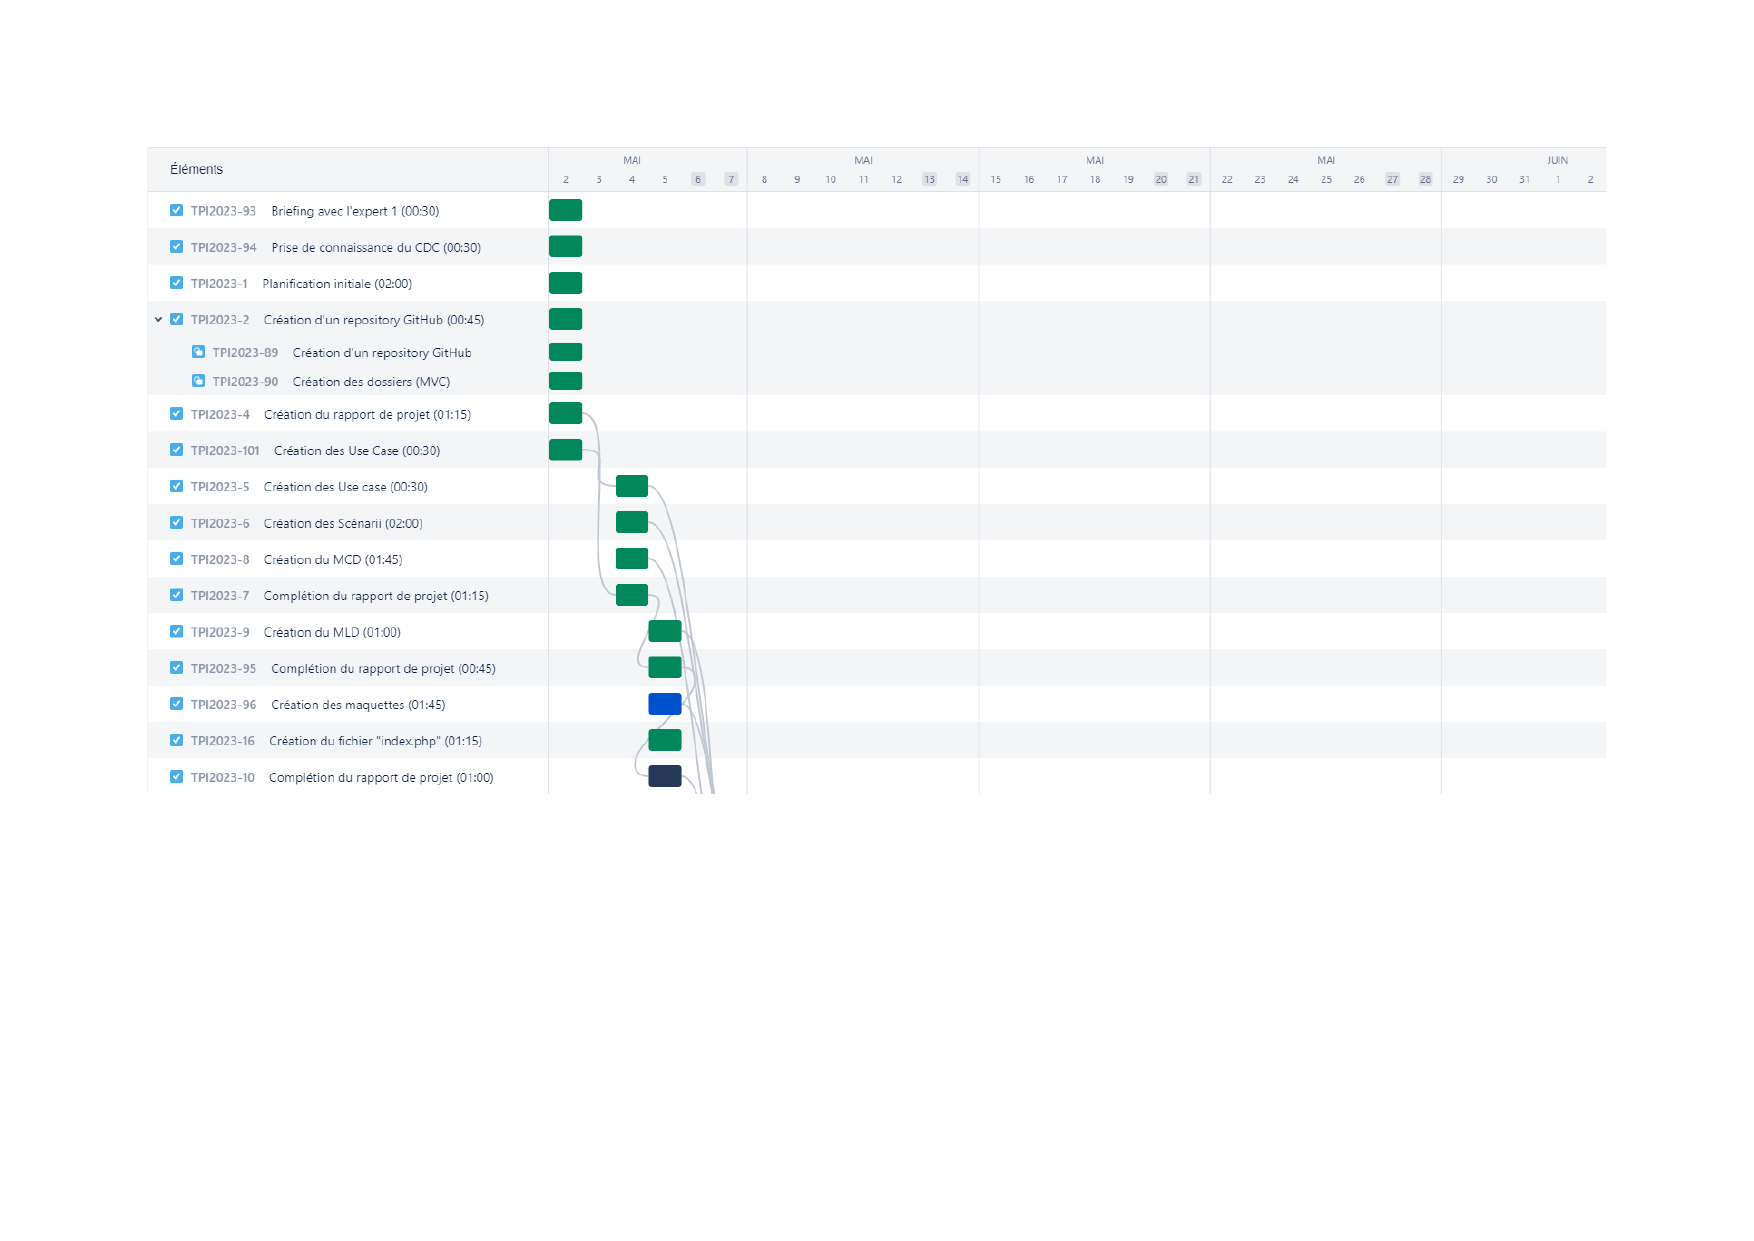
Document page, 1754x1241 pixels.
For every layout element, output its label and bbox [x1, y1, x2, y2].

picture [147, 147, 1607, 794]
